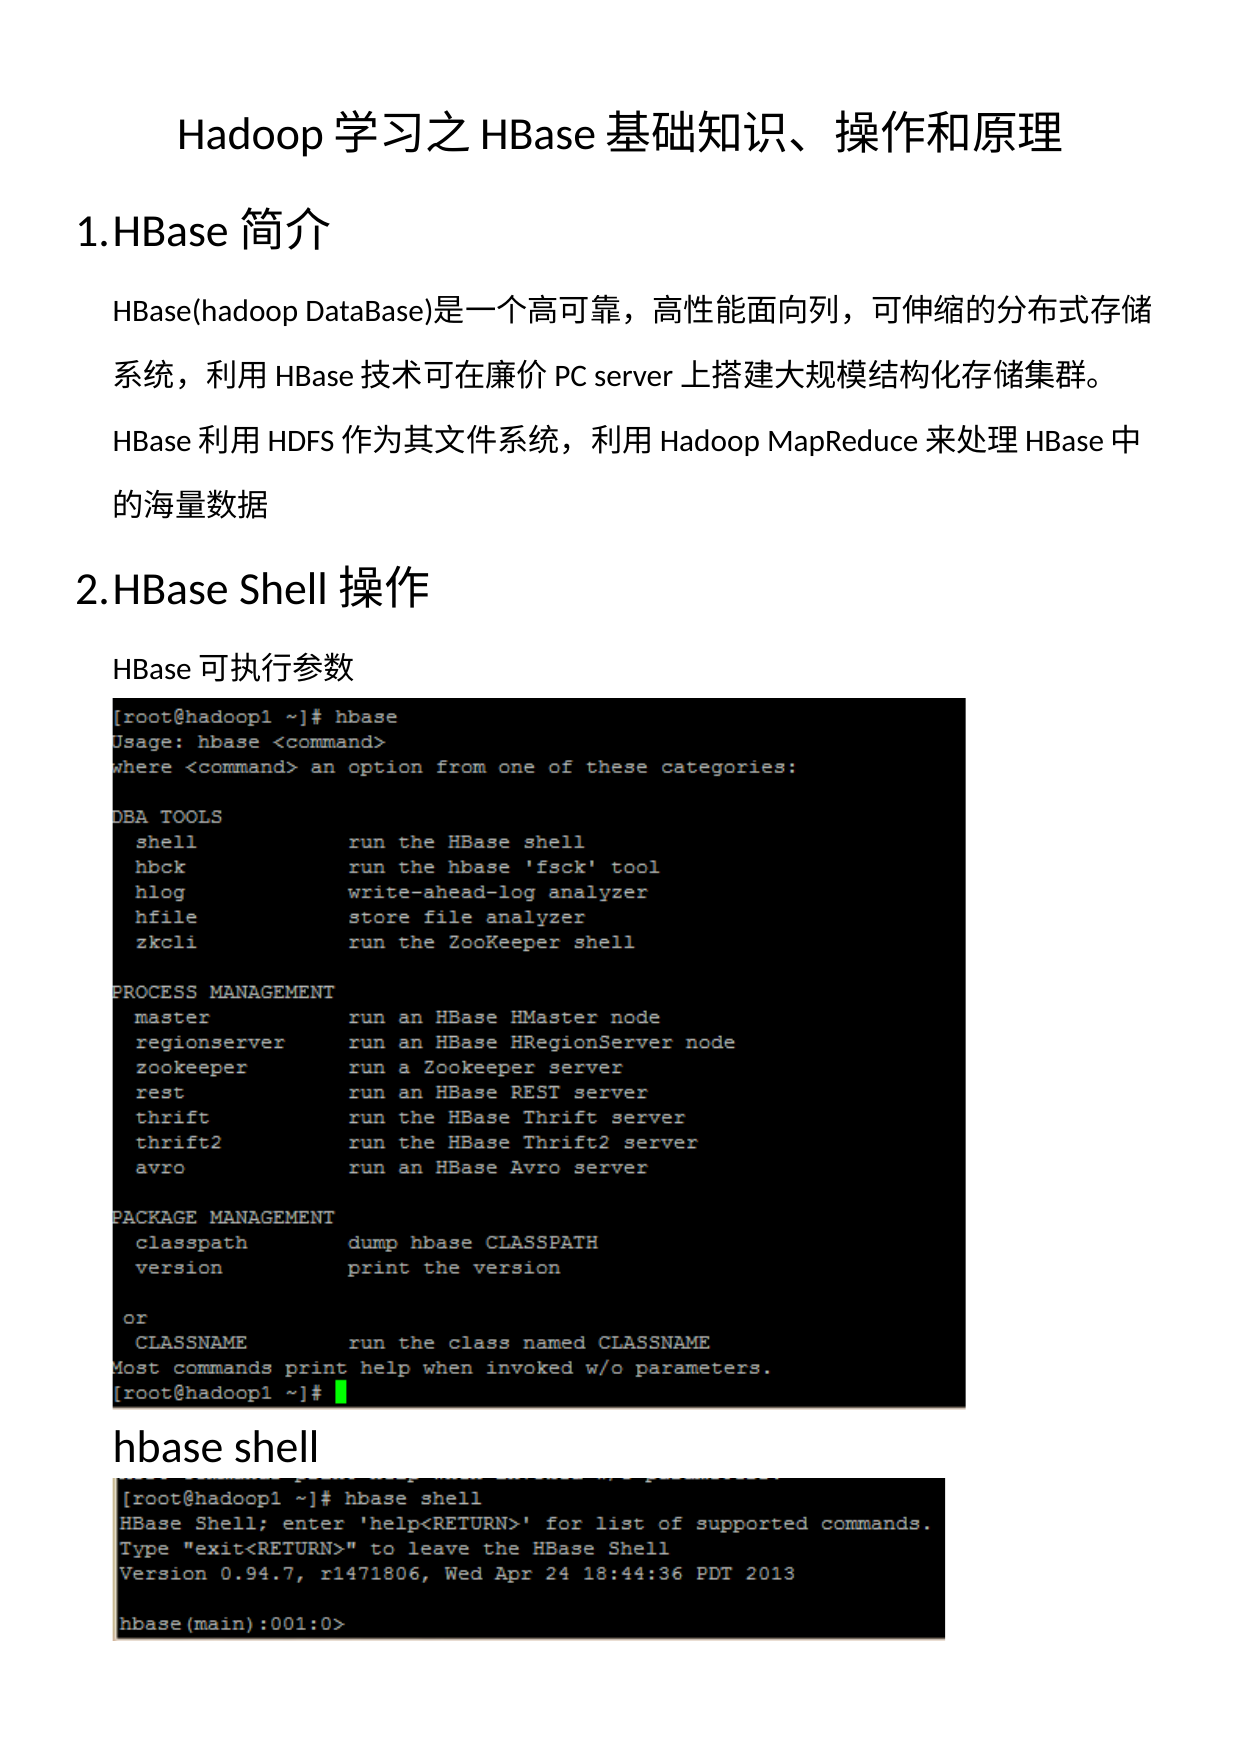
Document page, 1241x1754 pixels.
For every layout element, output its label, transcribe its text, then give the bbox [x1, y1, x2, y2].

picture [112, 1478, 946, 1641]
list HBase Shell 操作 [75, 536, 1165, 633]
text Hadoop学习之HBase基础知识、操作和原理 [75, 81, 1165, 178]
list hbase shell [112, 1413, 1165, 1478]
list HBase 简介 [75, 178, 1165, 276]
list HBase(hadoop DataBase)是一个高可靠，高性能面向列，可伸缩的分布式存储系统，利用HBase技术可在廉价PC server 上搭建大规模结构化存储集群。HBase 利用HDFS作为其文件系统，利用Hadoop MapReduce来处理HBase中的海量数据 [112, 276, 1165, 536]
picture [112, 698, 966, 1410]
list HBase 可执行参数 [112, 633, 1165, 698]
